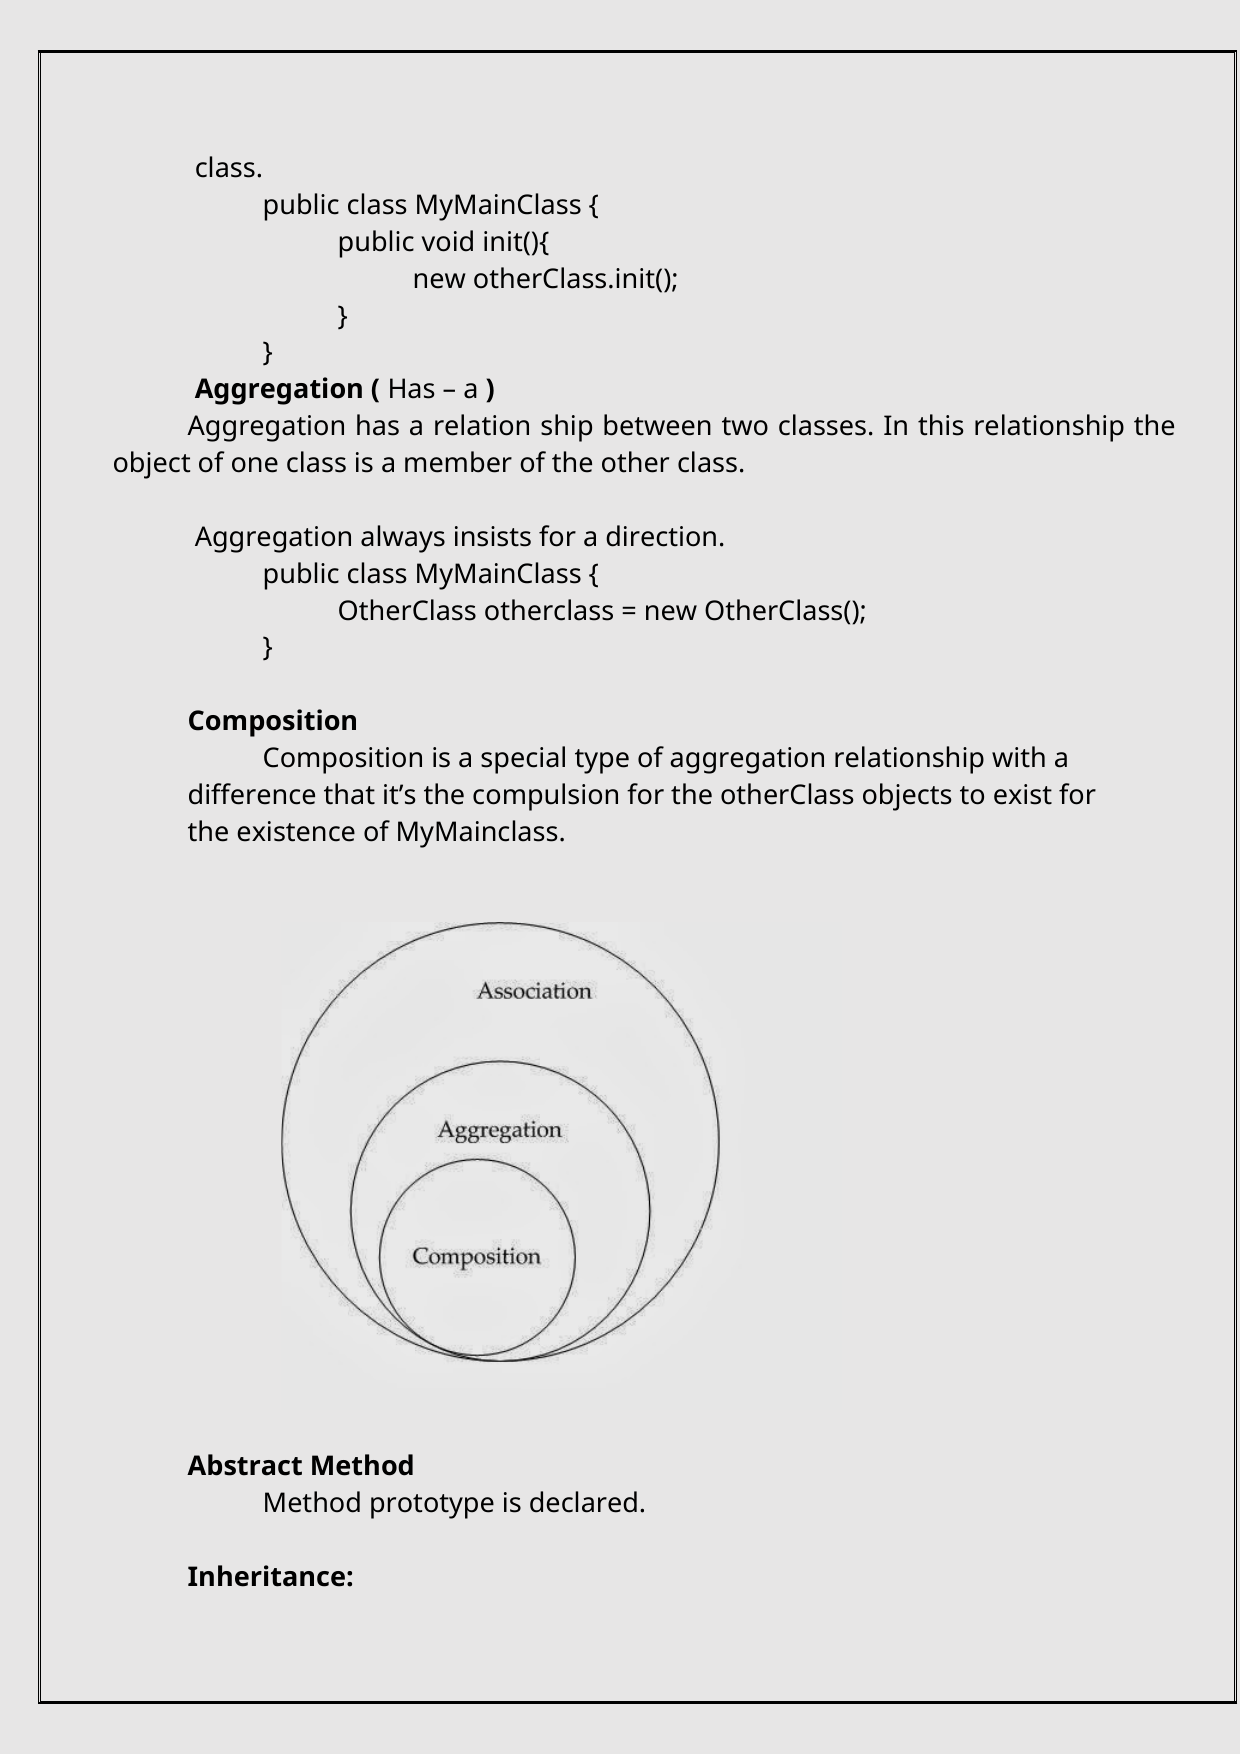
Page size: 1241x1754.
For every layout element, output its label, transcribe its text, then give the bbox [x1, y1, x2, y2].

text } [262, 296, 1177, 333]
text public class MyMainClass { [112, 554, 1177, 591]
text new otherClass.init(); [112, 259, 1177, 296]
text Method prototype is declared. [41, 1483, 1177, 1520]
text Abstract Method [112, 1447, 1177, 1483]
text Composition is a special type of aggregation relationship with a difference that it’s the compulsion for the otherClass objects to exist for [187, 738, 1177, 812]
text public void init(){ [112, 222, 1177, 259]
text Inheritance: [112, 1557, 1177, 1594]
text OtherClass otherclass = new OtherClass(); [112, 591, 1177, 628]
text the existence of MyMainclass. [112, 812, 1177, 849]
text Composition [112, 702, 1177, 738]
text Aggregation ( Has – a ) [41, 370, 1177, 407]
text Aggregation has a relation ship between two classes. In this relationship the object of one class is a member of the other class. [112, 407, 1177, 480]
text } [187, 628, 1177, 665]
text public class MyMainClass { [112, 185, 1177, 222]
text } [112, 333, 1177, 370]
text Aggregation always insists for a direction. [41, 517, 1177, 554]
text class. [112, 148, 1177, 185]
